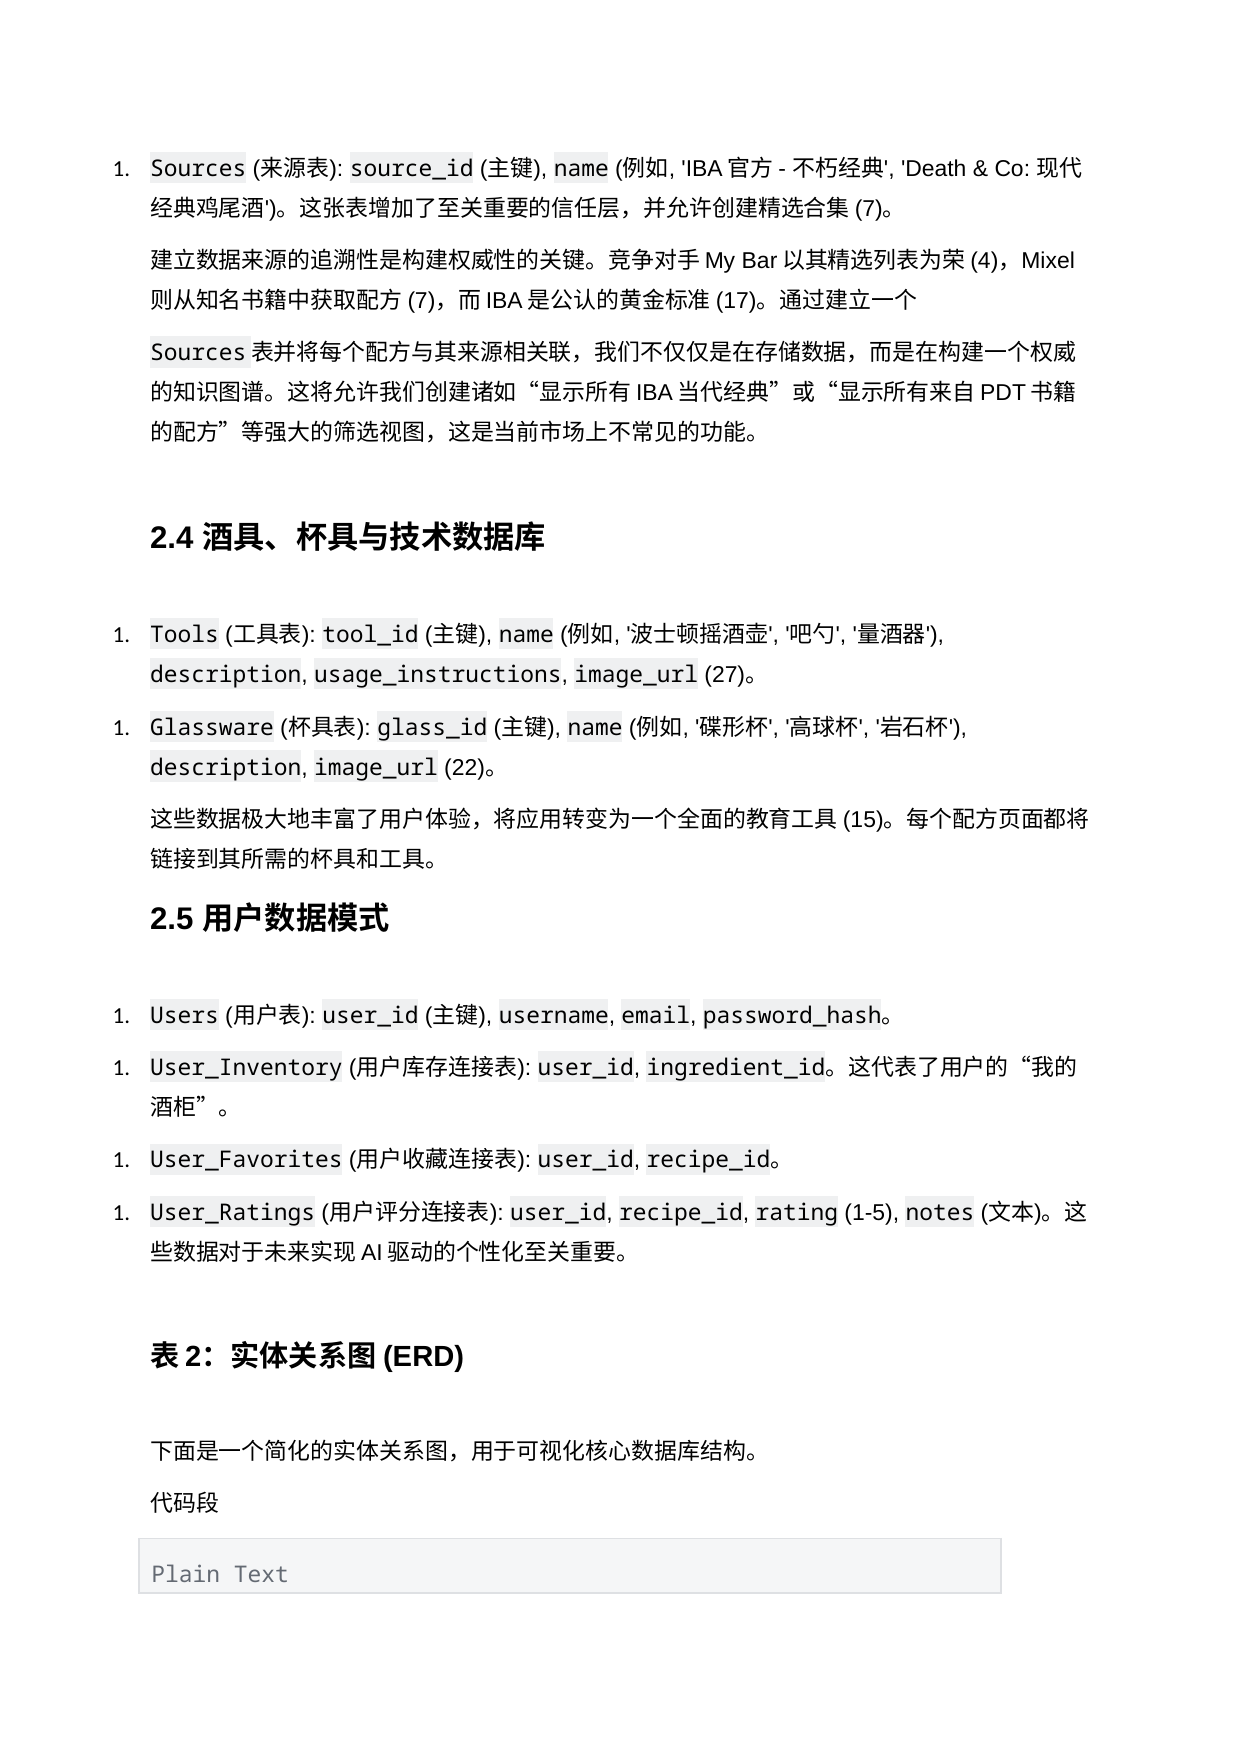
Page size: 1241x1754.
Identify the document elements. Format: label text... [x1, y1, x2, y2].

text 下面是一个简化的实体关系图，用于可视化核心数据库结构。 [150, 1433, 1090, 1466]
text Sources表并将每个配方与其来源相关联，我们不仅仅是在存储数据，而是在构建一个权威的知识图谱。这将允许我们创建诸如“显示所有IBA当代经典”或“显示所有来自PDT书籍的配方”等强大的筛选视图，这是当前市场上不常见的功能。 [150, 334, 1090, 447]
list Sources (来源表): source_id (主键), name (例如, 'IBA官方 - 不朽经典', 'Death & Co: 现代经典鸡尾酒')。这张表增加了至关重要的信任层，并允许创建精选合集 (7)。 [112, 150, 1090, 223]
text 建立数据来源的追溯性是构建权威性的关键。竞争对手My Bar以其精选列表为荣 (4)，Mixel则从知名书籍中获取配方 (7)，而IBA是公认的黄金标准 (17)。通过建立一个 [150, 242, 1090, 315]
list User_Ratings (用户评分连接表): user_id, recipe_id, rating (1-5), notes (文本)。这些数据对于未来实现AI驱动的个性化至关重要。 [112, 1194, 1090, 1267]
text 代码段 [150, 1485, 1090, 1518]
text 这些数据极大地丰富了用户体验，将应用转变为一个全面的教育工具 (15)。每个配方页面都将链接到其所需的杯具和工具。 [150, 801, 1090, 874]
list User_Inventory (用户库存连接表): user_id, ingredient_id。这代表了用户的“我的酒柜”。 [112, 1049, 1090, 1122]
list Users (用户表): user_id (主键), username, email, password_hash。 [112, 997, 1090, 1030]
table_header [140, 1539, 1000, 1592]
list Glassware (杯具表): glass_id (主键), name (例如, '碟形杯', '高球杯', '岩石杯'), description, image_url (22)。 [112, 708, 1090, 782]
list User_Favorites (用户收藏连接表): user_id, recipe_id。 [112, 1141, 1090, 1175]
list Tools (工具表): tool_id (主键), name (例如, '波士顿摇酒壶', '吧勺', '量酒器'), description, usage_instructions, image_url (27)。 [112, 616, 1090, 689]
